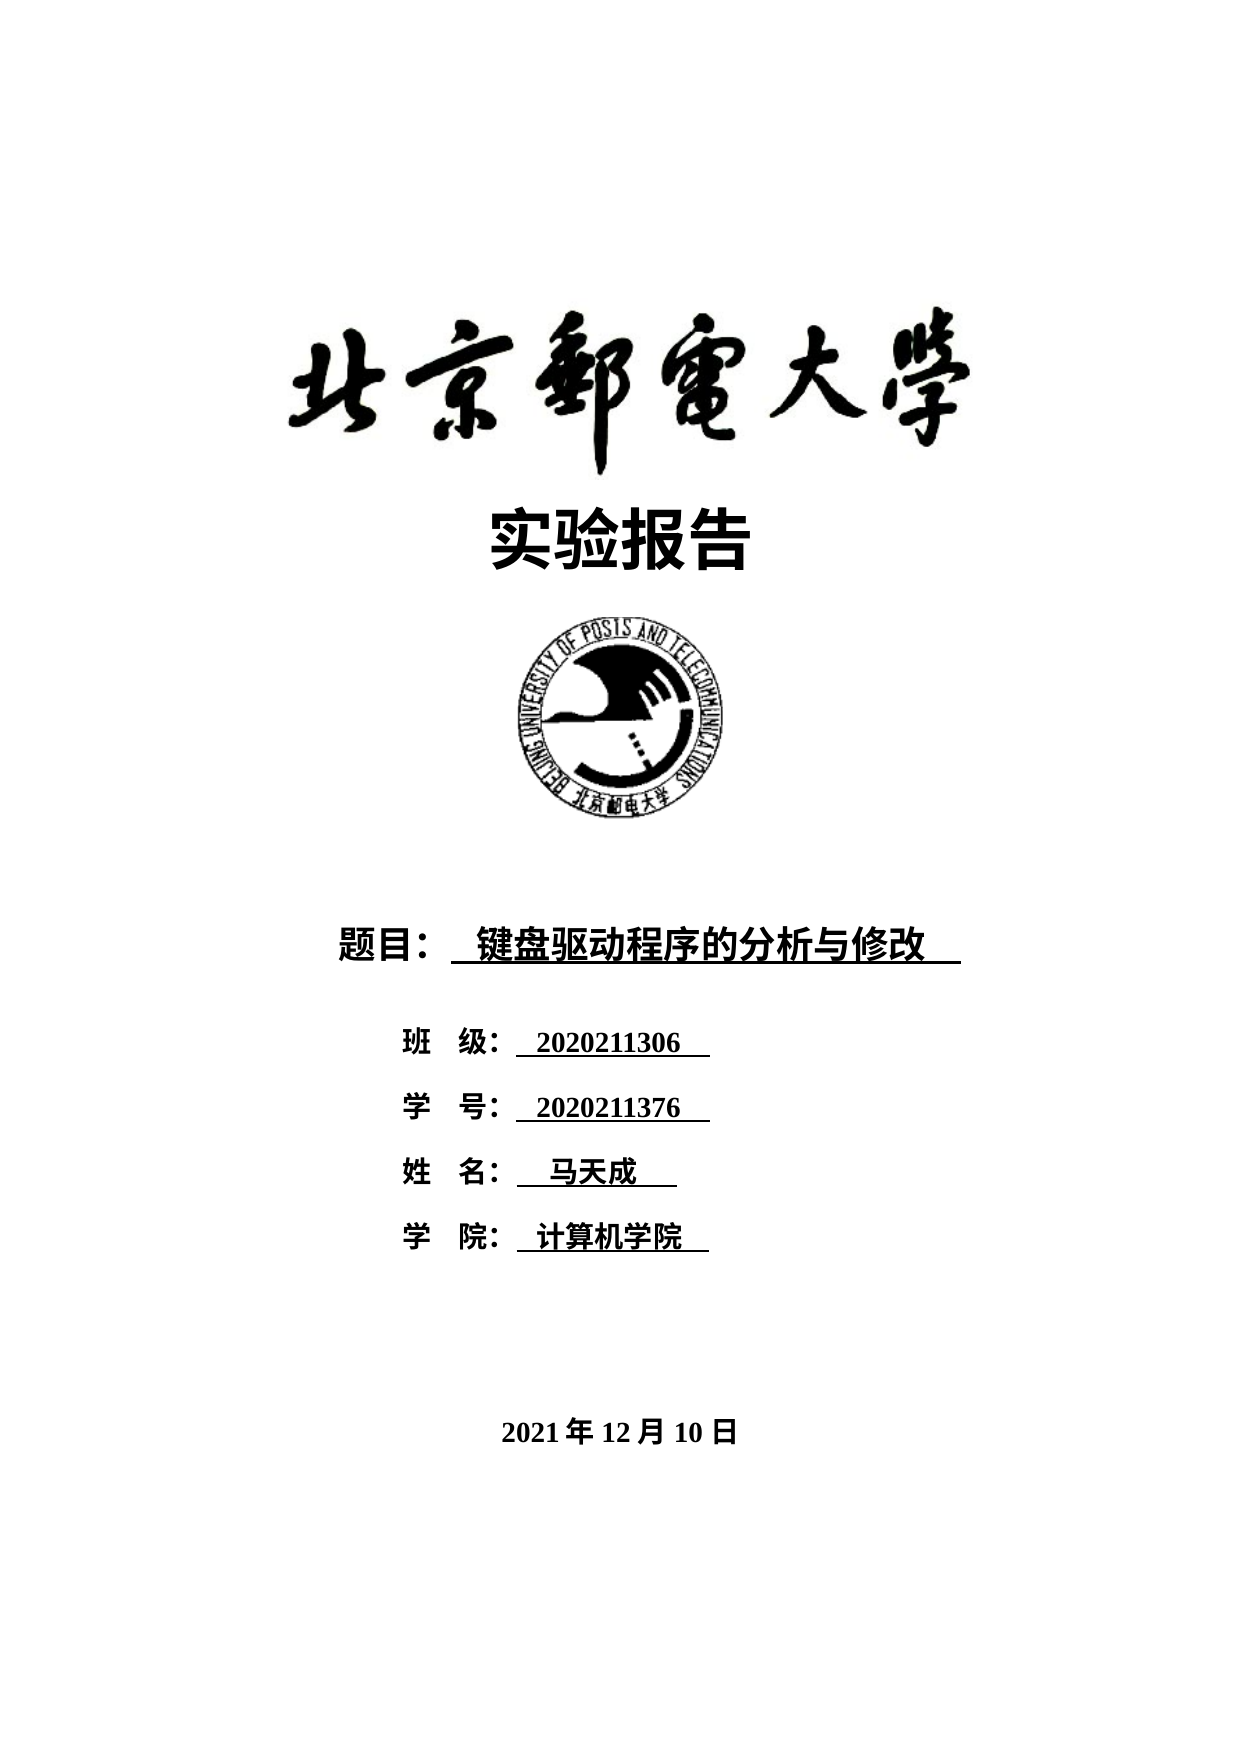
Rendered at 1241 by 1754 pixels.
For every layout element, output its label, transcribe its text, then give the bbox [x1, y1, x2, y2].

text 学 号： 2020211376 [112, 1072, 1128, 1137]
text 班 级： 2020211306 [112, 1007, 1128, 1072]
text 姓 名： 马天成 [112, 1137, 1128, 1202]
picture [236, 292, 1010, 480]
text 学 院： 计算机学院 [112, 1202, 1128, 1267]
picture [517, 617, 723, 819]
text 实验报告 [112, 487, 1128, 584]
text 题目： 键盘驱动程序的分析与修改 [112, 909, 1128, 974]
text 2021年 12 月 10 日 [112, 1397, 1128, 1462]
